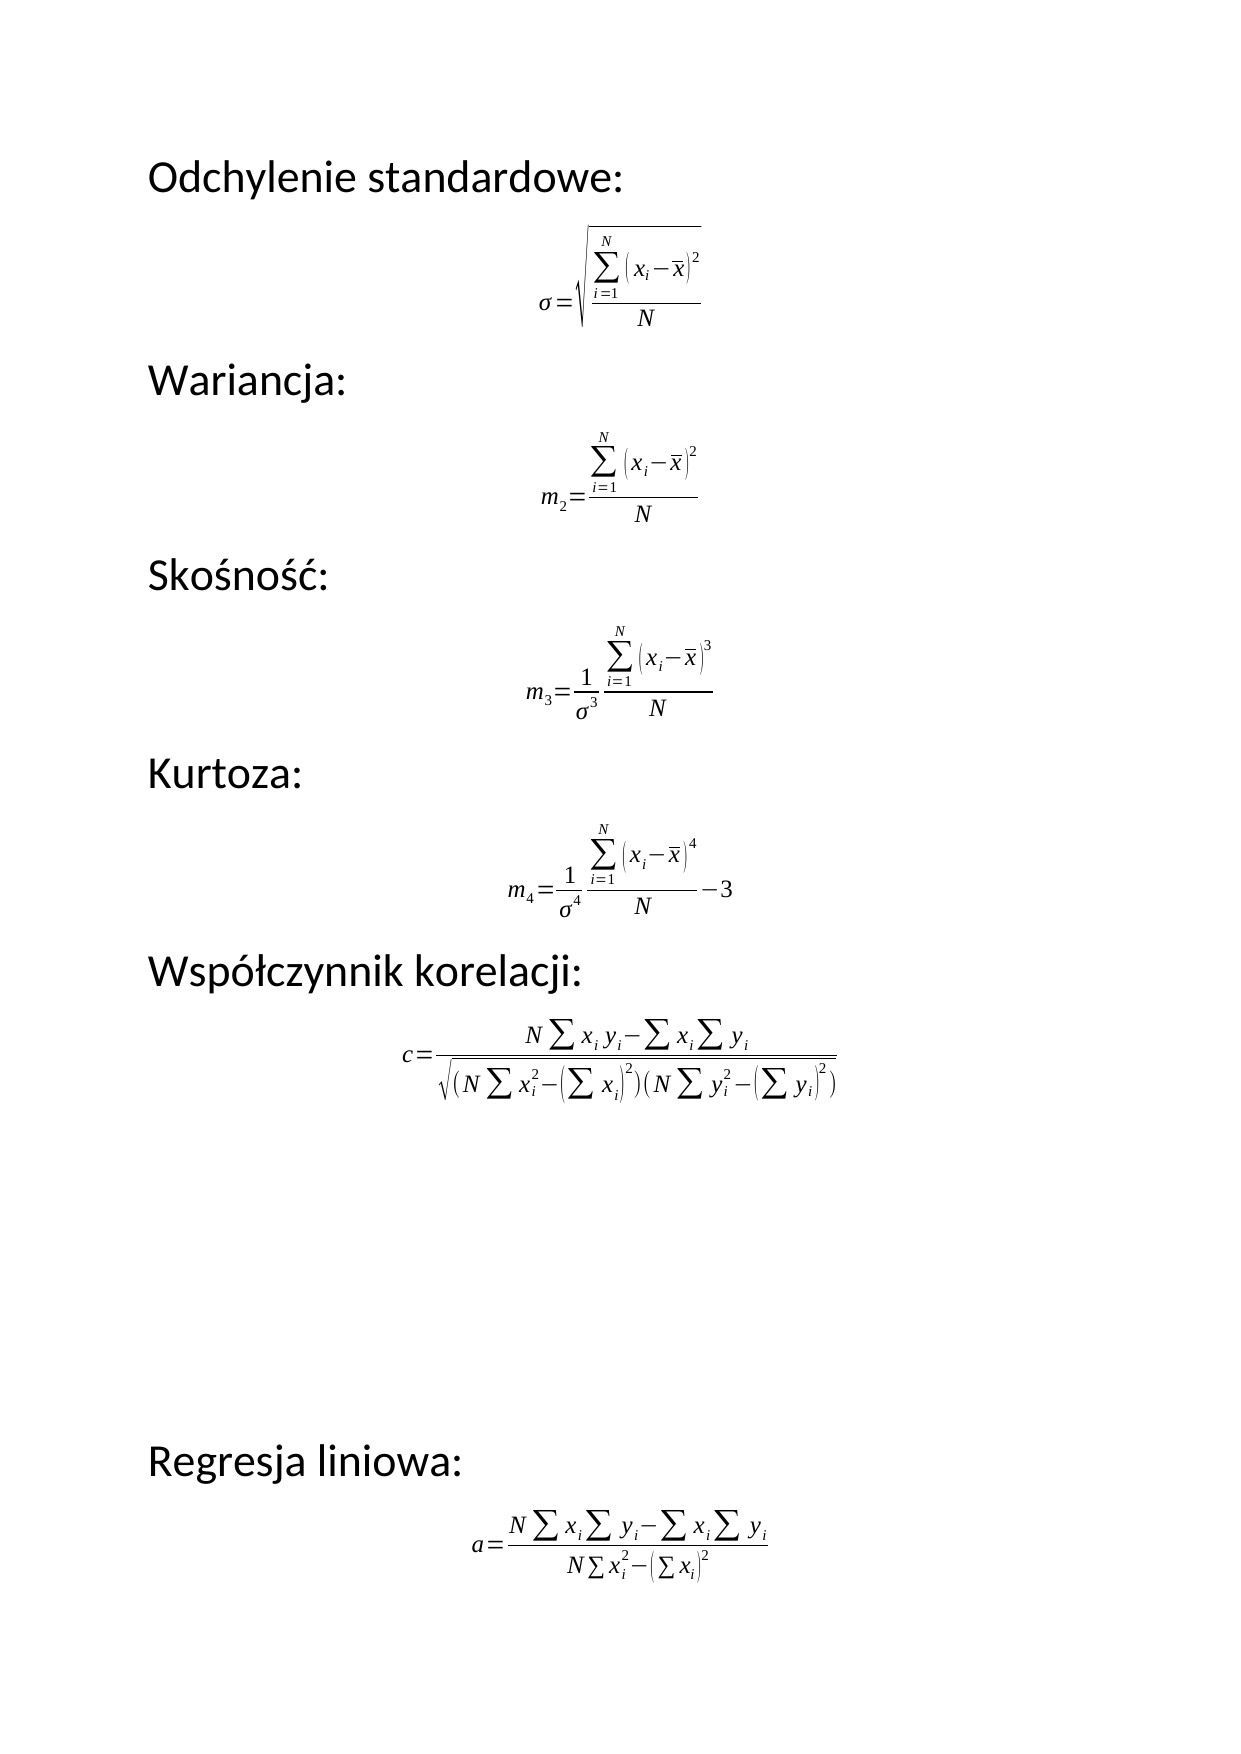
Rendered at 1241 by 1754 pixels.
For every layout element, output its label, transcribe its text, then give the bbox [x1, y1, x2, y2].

text Regresja liniowa: [148, 1432, 1093, 1488]
text Współczynnik korelacji: [148, 942, 1093, 998]
text Wariancja: [148, 351, 1093, 407]
text Kurtoza: [148, 744, 1093, 799]
text Skośność: [148, 546, 1093, 602]
text Odchylenie standardowe: [148, 148, 1093, 203]
